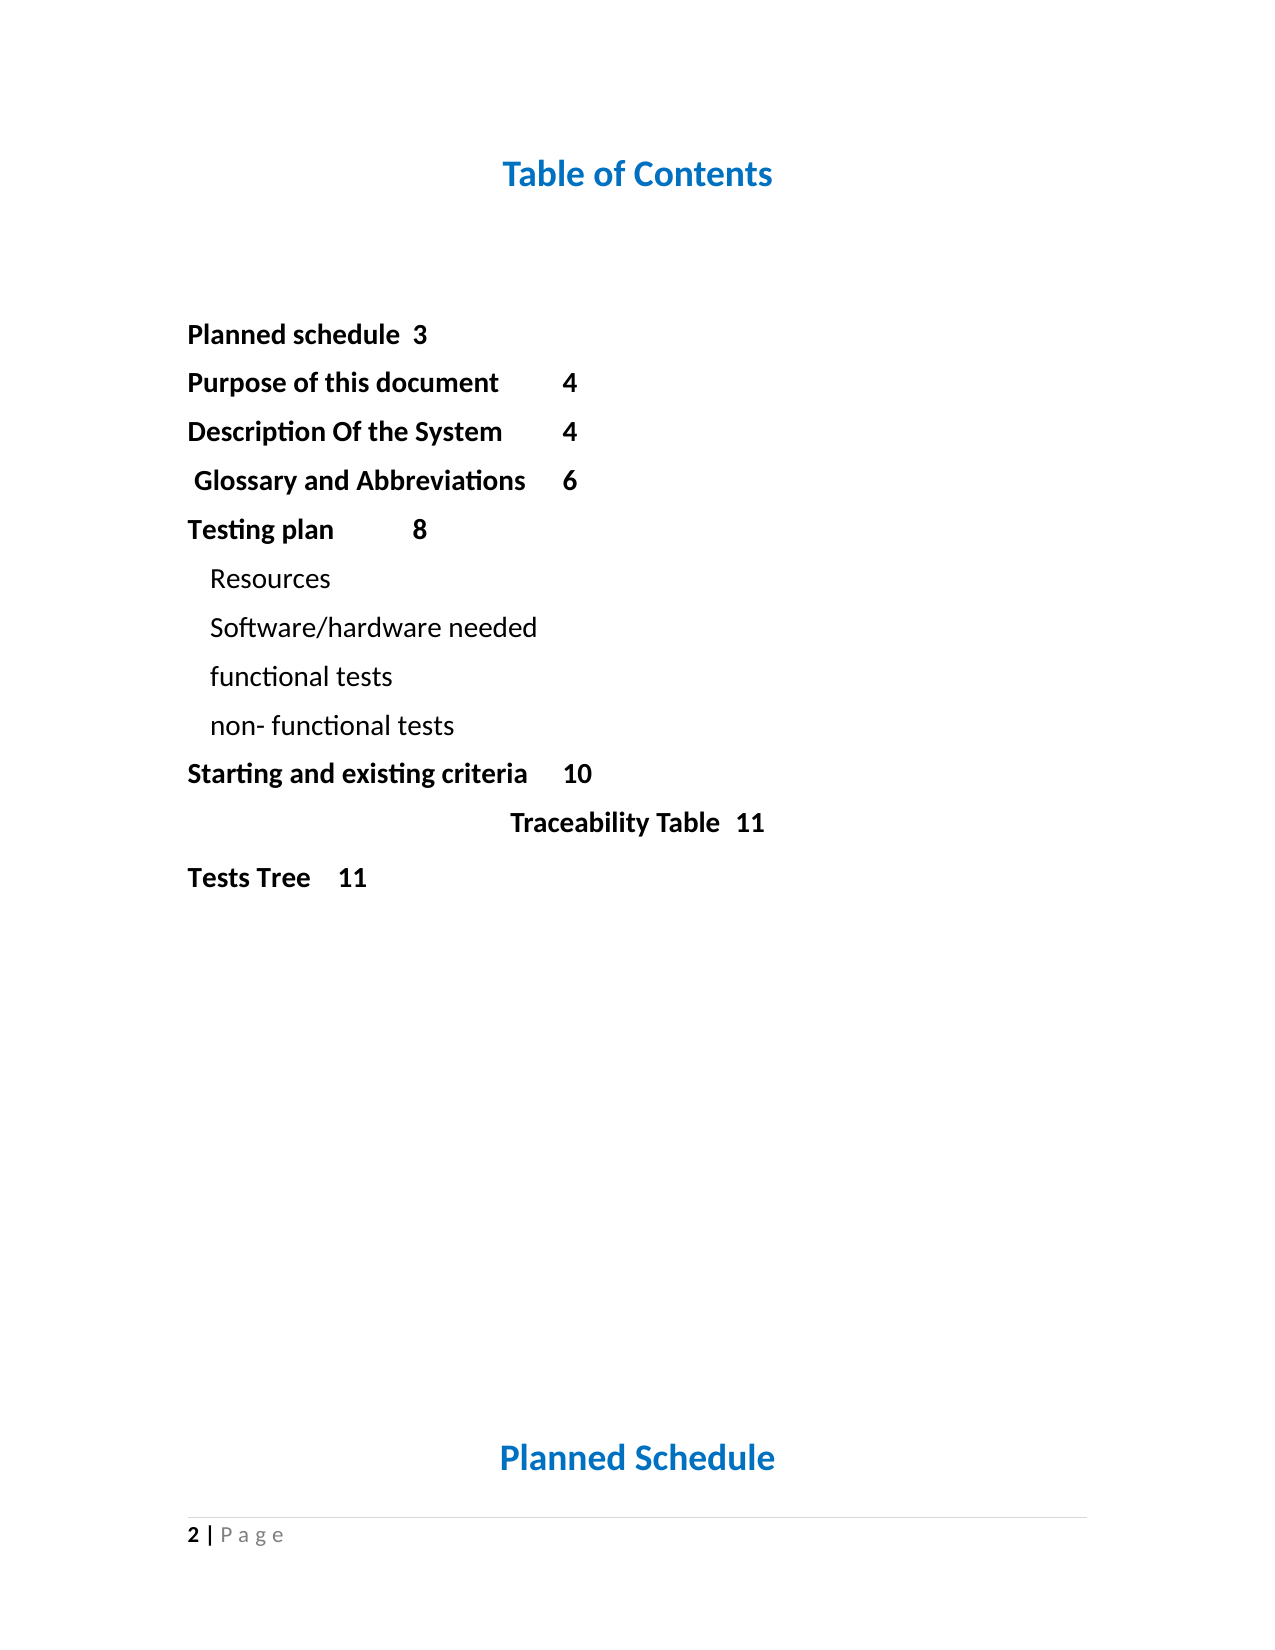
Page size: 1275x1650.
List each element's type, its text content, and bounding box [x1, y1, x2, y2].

text Table of Contents [187, 150, 1087, 196]
text Planned Schedule [187, 1434, 1087, 1480]
